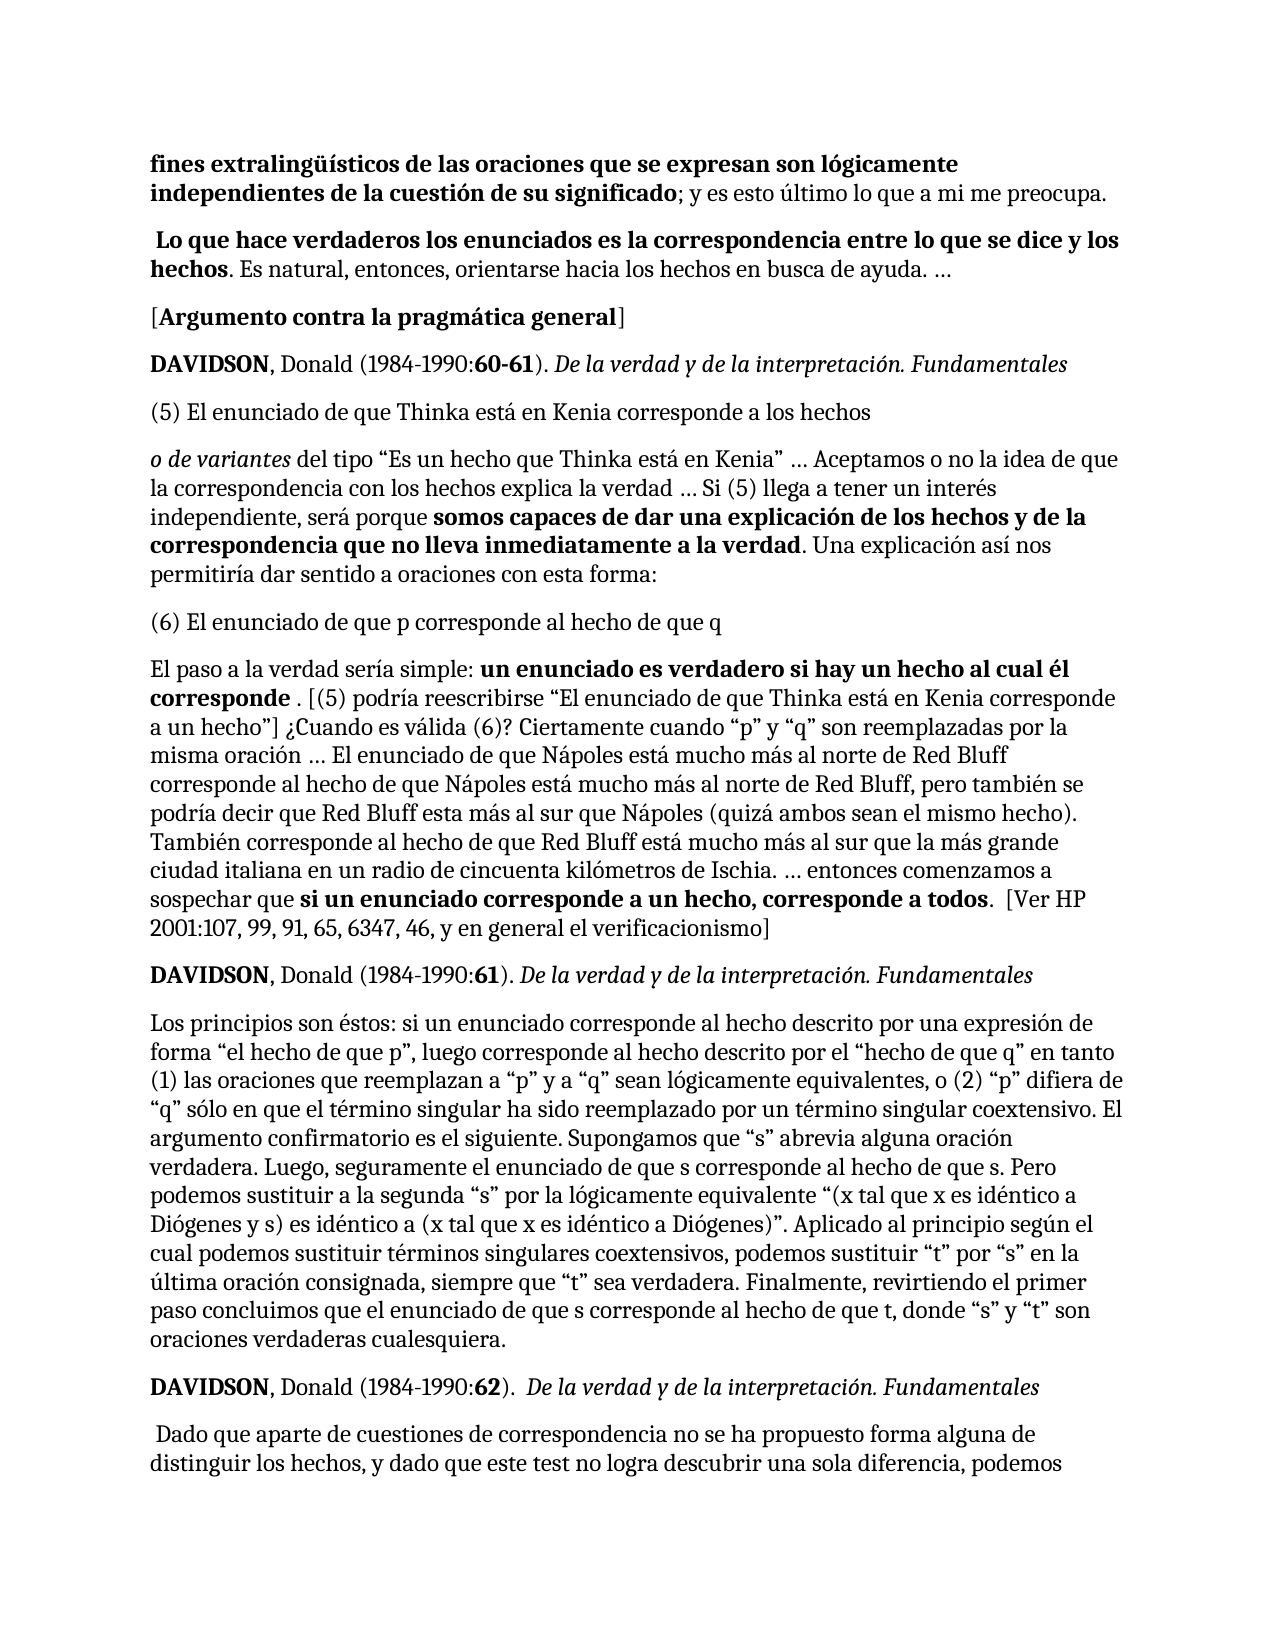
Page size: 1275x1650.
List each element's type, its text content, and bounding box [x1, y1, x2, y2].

text o de variantes del tipo “Es un hecho que Thinka está en Kenia” … Aceptamos o no la idea de que la correspondencia con los hechos explica la verdad … Si (5) llega a tener un interés independiente, será porque somos capaces de dar una explicación de los hechos y de la correspondencia que no lleva inmediatamente a la verdad. Una explicación así nos permitiría dar sentido a oraciones con esta forma: [150, 445, 1125, 589]
text (6) El enunciado de que p corresponde al hecho de que q [150, 607, 1125, 636]
text (5) El enunciado de que Thinka está en Kenia corresponde a los hechos [150, 397, 1125, 426]
text Los principios son éstos: si un enunciado corresponde al hecho descrito por una expresión de forma “el hecho de que p”, luego corresponde al hecho descrito por el “hecho de que q” en tanto (1) las oraciones que reemplazan a “p” y a “q” sean lógicamente equivalentes, o (2) “p” difiera de “q” sólo en que el término singular ha sido reemplazado por un término singular coextensivo. El argumento confirmatorio es el siguiente. Supongamos que “s” abrevia alguna oración verdadera. Luego, seguramente el enunciado de que s corresponde al hecho de que s. Pero podemos sustituir a la segunda “s” por la lógicamente equivalente “(x tal que x es idéntico a Diógenes y s) es idéntico a (x tal que x es idéntico a Diógenes)”. Aplicado al principio según el cual podemos sustituir términos singulares coextensivos, podemos sustituir “t” por “s” en la última oración consignada, siempre que “t” sea verdadera. Finalmente, revirtiendo el primer paso concluimos que el enunciado de que s corresponde al hecho de que t, donde “s” y “t” son oraciones verdaderas cualesquiera. [150, 1009, 1125, 1354]
text DAVIDSON, Donald (1984-1990:60-61). De la verdad y de la interpretación. Fundamentales [150, 350, 1125, 379]
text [150, 150, 1125, 207]
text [150, 1420, 1125, 1477]
text El paso a la verdad sería simple: un enunciado es verdadero si hay un hecho al cual él corresponde . [(5) podría reescribirse “El enunciado de que Thinka está en Kenia corresponde a un hecho”] ¿Cuando es válida (6)? Ciertamente cuando “p” y “q” son reemplazadas por la misma oración … El enunciado de que Nápoles está mucho más al norte de Red Bluff corresponde al hecho de que Nápoles está mucho más al norte de Red Bluff, pero también se podría decir que Red Bluff esta más al sur que Nápoles (quizá ambos sean el mismo hecho). También corresponde al hecho de que Red Bluff está mucho más al sur que la más grande ciudad italiana en un radio de cincuenta kilómetros de Ischia. … entonces comenzamos a sospechar que si un enunciado corresponde a un hecho, corresponde a todos. [Ver HP 2001:107, 99, 91, 65, 6347, 46, y en general el verificacionismo] [150, 655, 1125, 942]
text DAVIDSON, Donald (1984-1990:62). De la verdad y de la interpretación. Fundamentales [150, 1372, 1125, 1401]
text Lo que hace verdaderos los enunciados es la correspondencia entre lo que se dice y los hechos. Es natural, entonces, orientarse hacia los hechos en busca de ayuda. … [150, 226, 1125, 284]
text DAVIDSON, Donald (1984-1990:61). De la verdad y de la interpretación. Fundamentales [150, 961, 1125, 990]
text [Argumento contra la pragmática general] [150, 302, 1125, 331]
